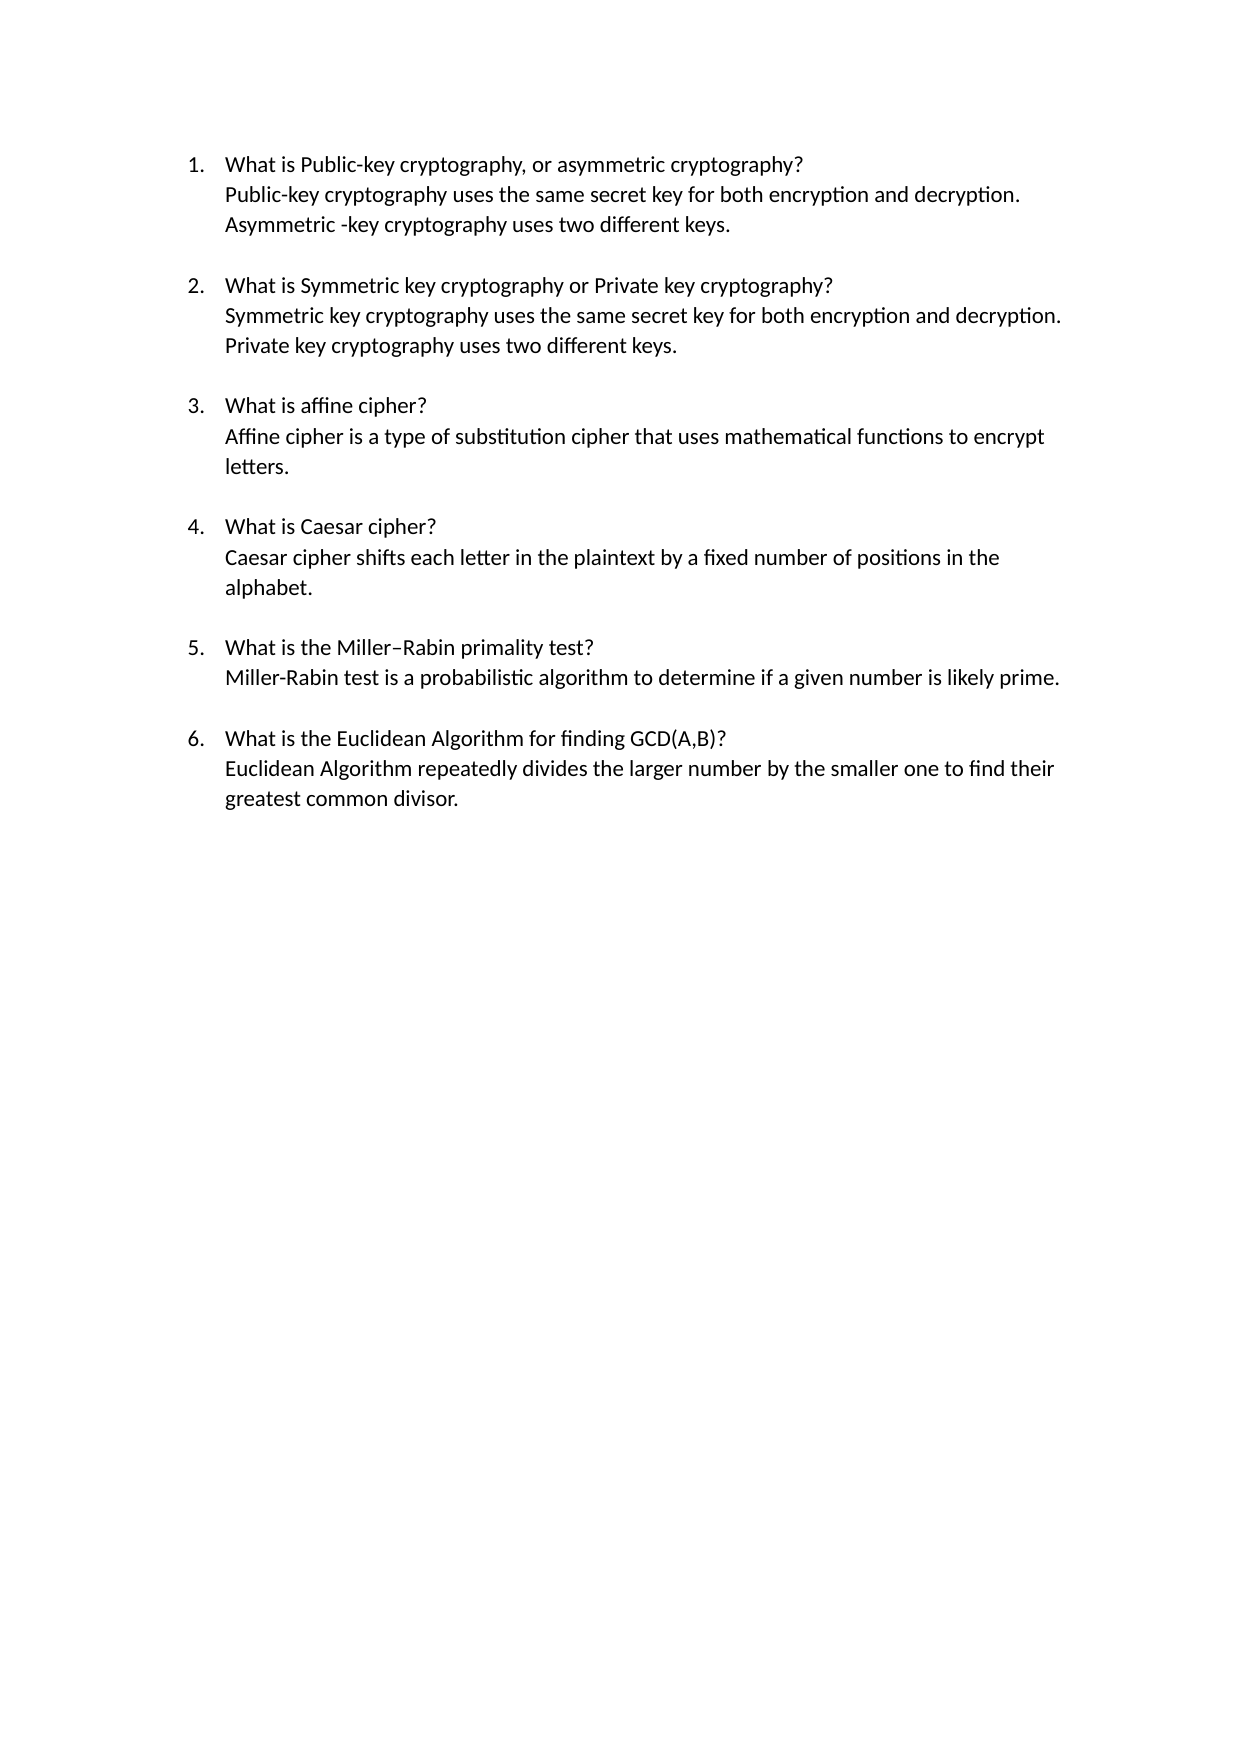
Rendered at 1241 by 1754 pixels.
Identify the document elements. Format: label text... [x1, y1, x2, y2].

list What is the Euclidean Algorithm for finding GCD(A,B)? [187, 724, 1090, 752]
list Caesar cipher shifts each letter in the plaintext by a fixed number of positions in the alphabet. [225, 543, 1090, 601]
list Affine cipher is a type of substitution cipher that uses mathematical functions to encrypt letters. [225, 422, 1090, 480]
list Public-key cryptography uses the same secret key for both encryption and decryption. [225, 180, 1090, 208]
list Symmetric key cryptography uses the same secret key for both encryption and decryption. Private key cryptography uses two different keys. [225, 301, 1090, 359]
list What is affine cipher? [187, 392, 1090, 420]
list Miller-Rabin test is a probabilistic algorithm to determine if a given number is likely prime. [225, 663, 1090, 692]
list What is Symmetric key cryptography or Private key cryptography? [187, 271, 1090, 299]
list What is Public-key cryptography, or asymmetric cryptography? [187, 150, 1090, 178]
list Euclidean Algorithm repeatedly divides the larger number by the smaller one to find their greatest common divisor. [225, 754, 1090, 812]
list What is the Miller–Rabin primality test? [187, 633, 1090, 661]
list What is Caesar cipher? [187, 512, 1090, 541]
list Asymmetric -key cryptography uses two different keys. [225, 210, 1090, 238]
